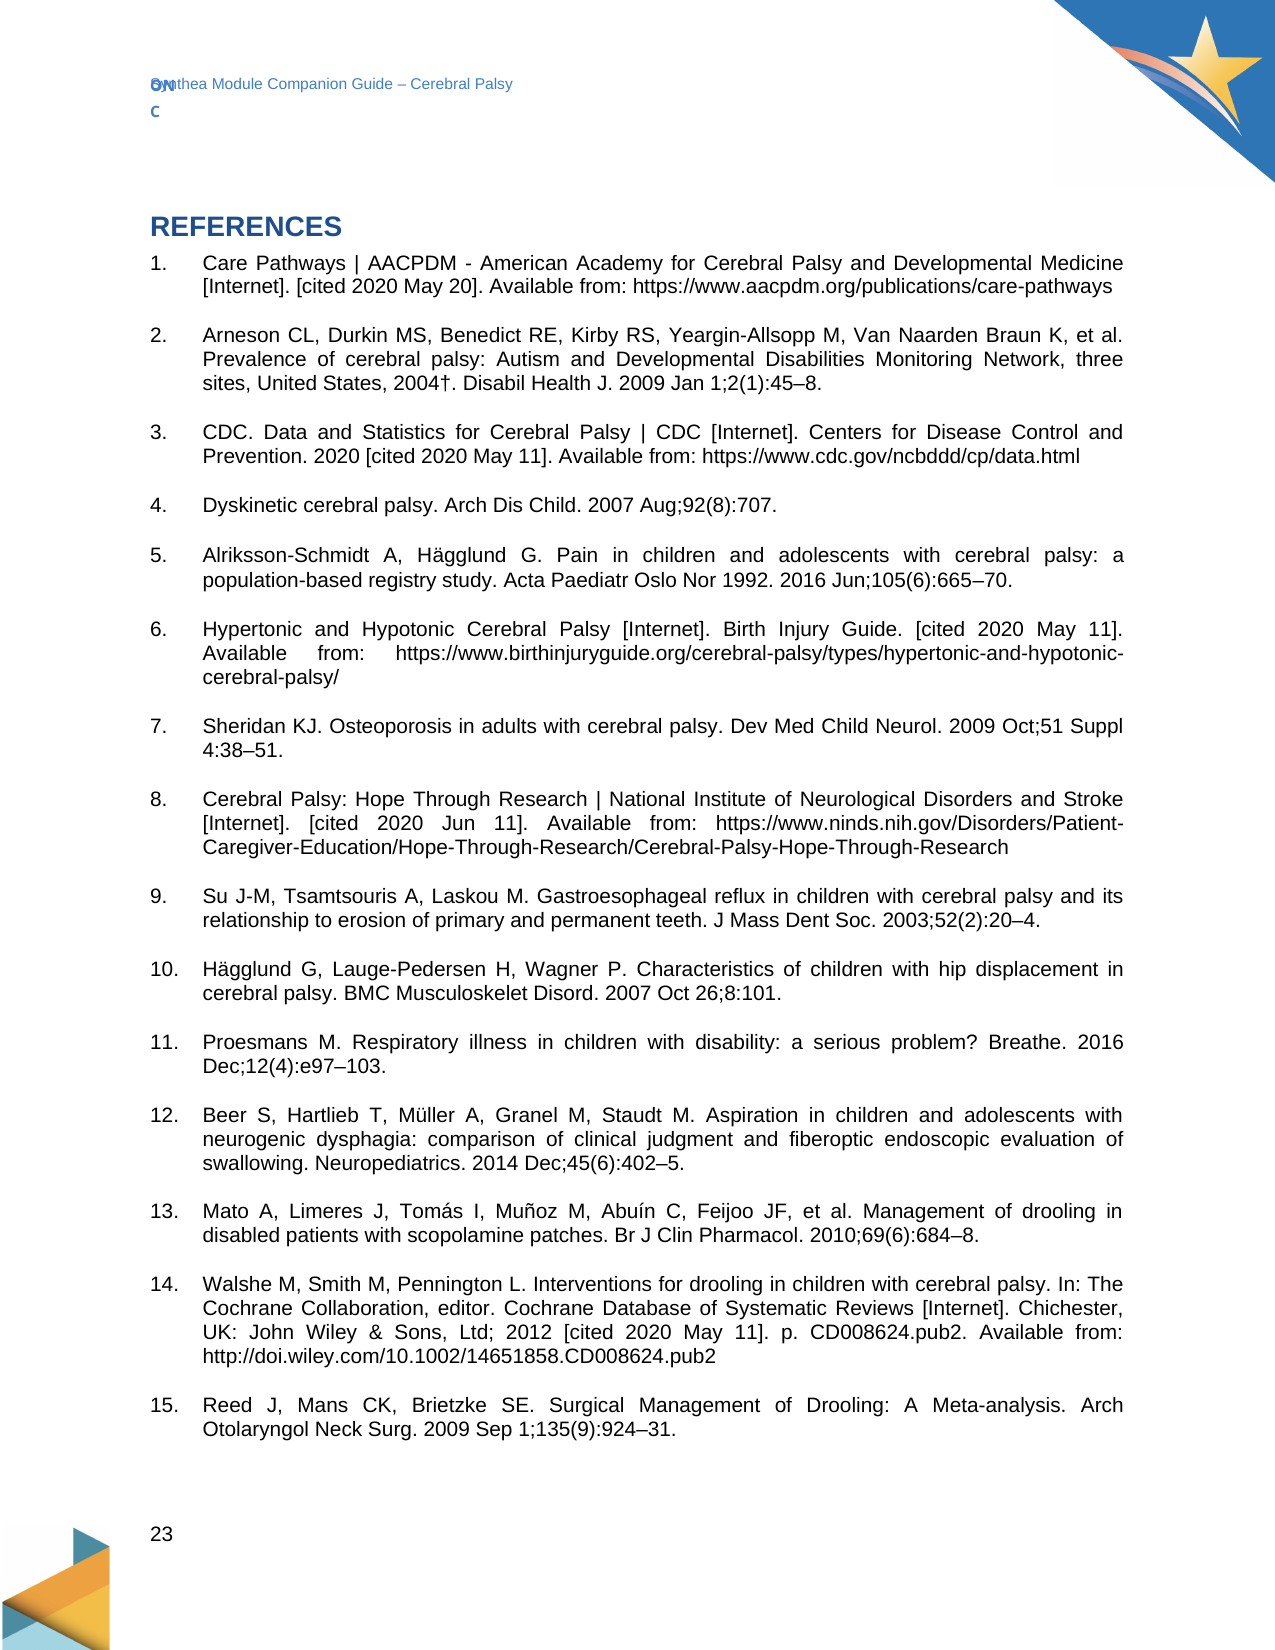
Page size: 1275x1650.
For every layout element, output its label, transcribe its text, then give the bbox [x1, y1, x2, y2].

picture [3, 1526, 109, 1650]
text 13. Mato A, Limeres J, Tomás I, Muñoz M, Abuín C, Feijoo JF, et al. Management of drooling in disabled patients with scopolamine patches. Br J Clin Pharmacol. 2010;69(6):684–8. [150, 1199, 1125, 1247]
text 5. Alriksson‐Schmidt A, Hägglund G. Pain in children and adolescents with cerebral palsy: a population‐based registry study. Acta Paediatr Oslo Nor 1992. 2016 Jun;105(6):665–70. [150, 542, 1125, 592]
text 15. Reed J, Mans CK, Brietzke SE. Surgical Management of Drooling: A Meta-analysis. Arch Otolaryngol Neck Surg. 2009 Sep 1;135(9):924–31. [150, 1393, 1125, 1441]
text 14. Walshe M, Smith M, Pennington L. Interventions for drooling in children with cerebral palsy. In: The Cochrane Collaboration, editor. Cochrane Database of Systematic Reviews [Internet]. Chichester, UK: John Wiley & Sons, Ltd; 2012 [cited 2020 May 11]. p. CD008624.pub2. Available from: http://doi.wiley.com/10.1002/14651858.CD008624.pub2 [150, 1272, 1125, 1368]
text 9. Su J-M, Tsamtsouris A, Laskou M. Gastroesophageal reflux in children with cerebral palsy and its relationship to erosion of primary and permanent teeth. J Mass Dent Soc. 2003;52(2):20–4. [150, 884, 1125, 932]
picture [1051, 0, 1275, 185]
text 10. Hägglund G, Lauge-Pedersen H, Wagner P. Characteristics of children with hip displacement in cerebral palsy. BMC Musculoskelet Disord. 2007 Oct 26;8:101. [150, 957, 1125, 1004]
subtitle References [150, 209, 1125, 242]
text 1. Care Pathways | AACPDM - American Academy for Cerebral Palsy and Developmental Medicine [Internet]. [cited 2020 May 20]. Available from: https://www.aacpdm.org/publications/care-pathways [150, 250, 1125, 298]
text 3. CDC. Data and Statistics for Cerebral Palsy | CDC [Internet]. Centers for Disease Control and Prevention. 2020 [cited 2020 May 11]. Available from: https://www.cdc.gov/ncbddd/cp/data.html [150, 420, 1125, 468]
text 8. Cerebral Palsy: Hope Through Research | National Institute of Neurological Disorders and Stroke [Internet]. [cited 2020 Jun 11]. Available from: https://www.ninds.nih.gov/Disorders/Patient-Caregiver-Education/Hope-Through-Research/Cerebral-Palsy-Hope-Through-Research [150, 787, 1125, 859]
text 11. Proesmans M. Respiratory illness in children with disability: a serious problem? Breathe. 2016 Dec;12(4):e97–103. [150, 1029, 1125, 1077]
text 4. Dyskinetic cerebral palsy. Arch Dis Child. 2007 Aug;92(8):707. [150, 493, 1125, 517]
text 2. Arneson CL, Durkin MS, Benedict RE, Kirby RS, Yeargin-Allsopp M, Van Naarden Braun K, et al. Prevalence of cerebral palsy: Autism and Developmental Disabilities Monitoring Network, three sites, United States, 2004†. Disabil Health J. 2009 Jan 1;2(1):45–8. [150, 323, 1125, 395]
text 12. Beer S, Hartlieb T, Müller A, Granel M, Staudt M. Aspiration in children and adolescents with neurogenic dysphagia: comparison of clinical judgment and fiberoptic endoscopic evaluation of swallowing. Neuropediatrics. 2014 Dec;45(6):402–5. [150, 1102, 1125, 1174]
text 7. Sheridan KJ. Osteoporosis in adults with cerebral palsy. Dev Med Child Neurol. 2009 Oct;51 Suppl 4:38–51. [150, 714, 1125, 762]
text 6. Hypertonic and Hypotonic Cerebral Palsy [Internet]. Birth Injury Guide. [cited 2020 May 11]. Available from: https://www.birthinjuryguide.org/cerebral-palsy/types/hypertonic-and-hypotonic-cerebral-palsy/ [150, 617, 1125, 689]
